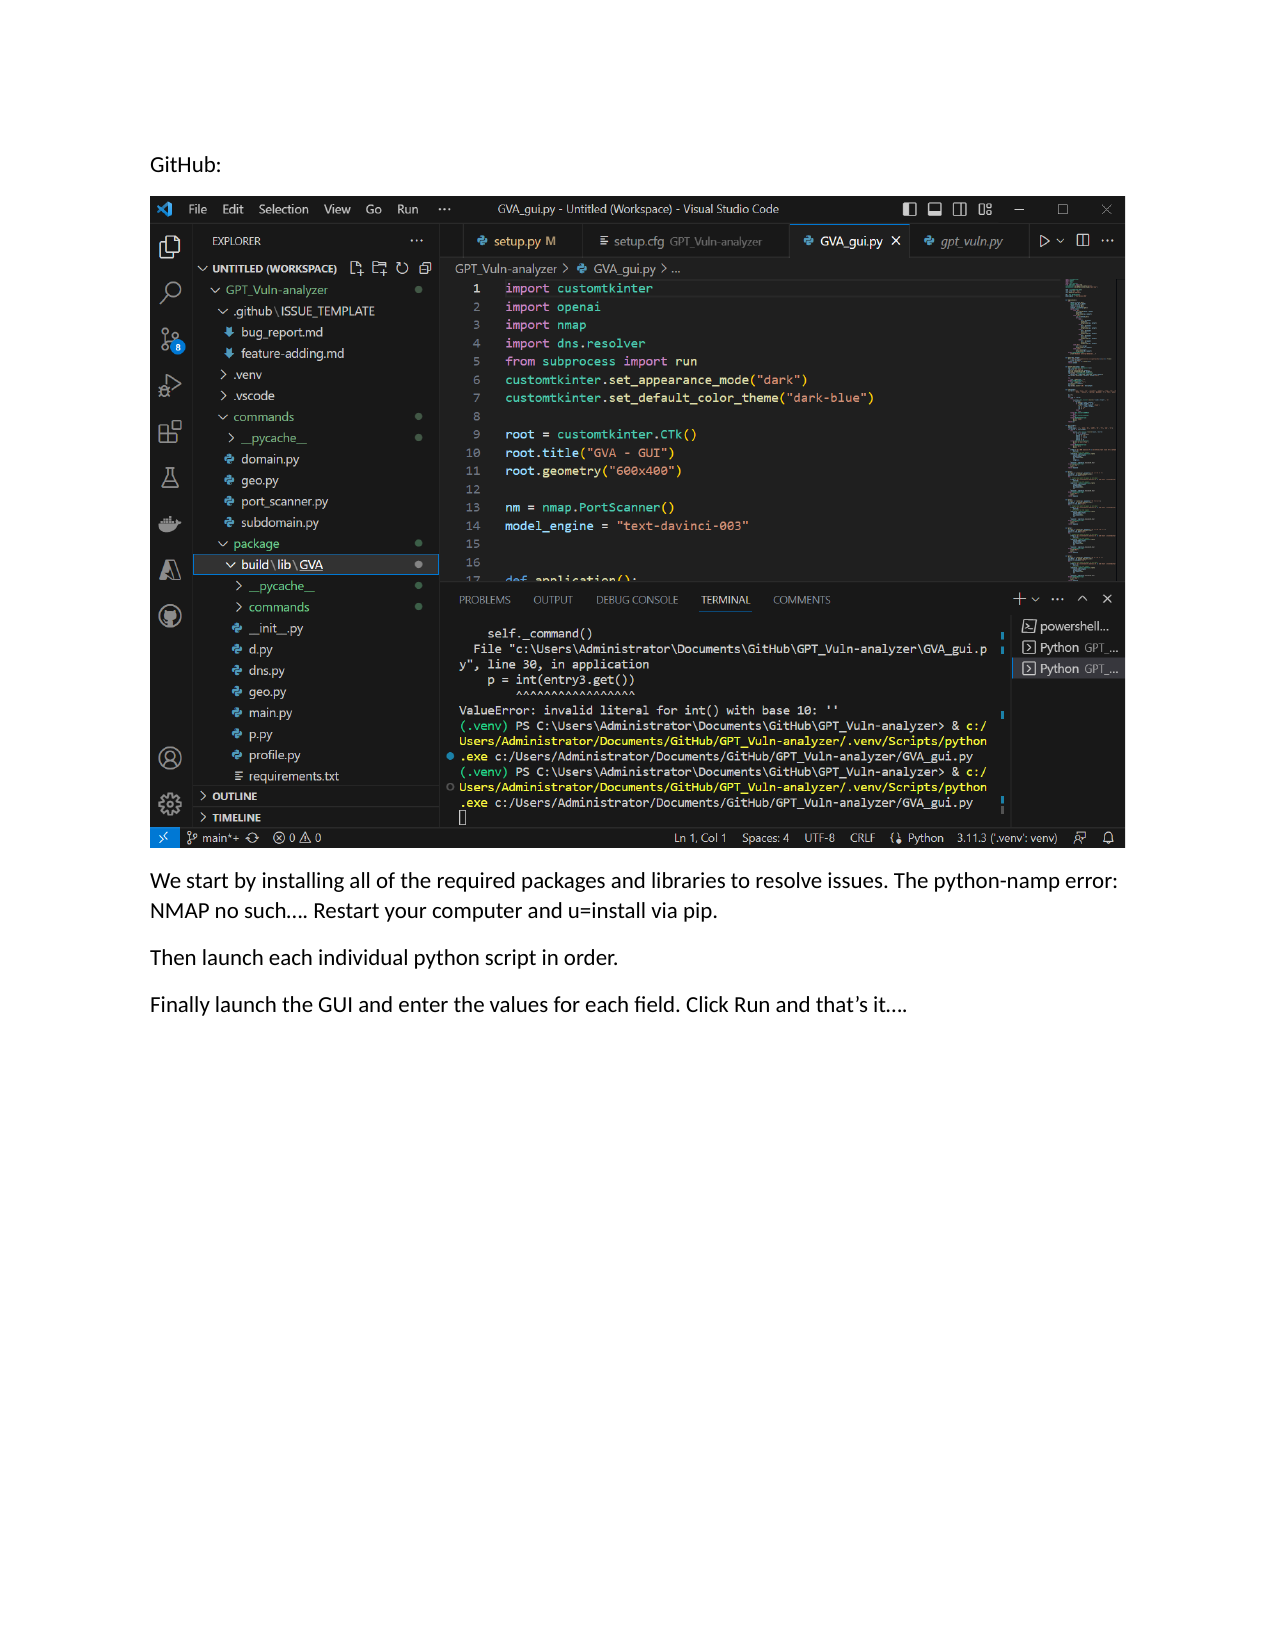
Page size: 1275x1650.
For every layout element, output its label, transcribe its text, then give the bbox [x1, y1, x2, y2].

text GitHub: [150, 150, 1125, 178]
picture [150, 196, 1125, 848]
text Finally launch the GUI and enter the values for each field. Click Run and that’s it…. [150, 990, 1125, 1018]
text Then launch each individual python script in order. [150, 943, 1125, 971]
text We start by installing all of the required packages and libraries to resolve issues. The python-namp error: NMAP no such…. Restart your computer and u=install via pip. [150, 866, 1125, 924]
